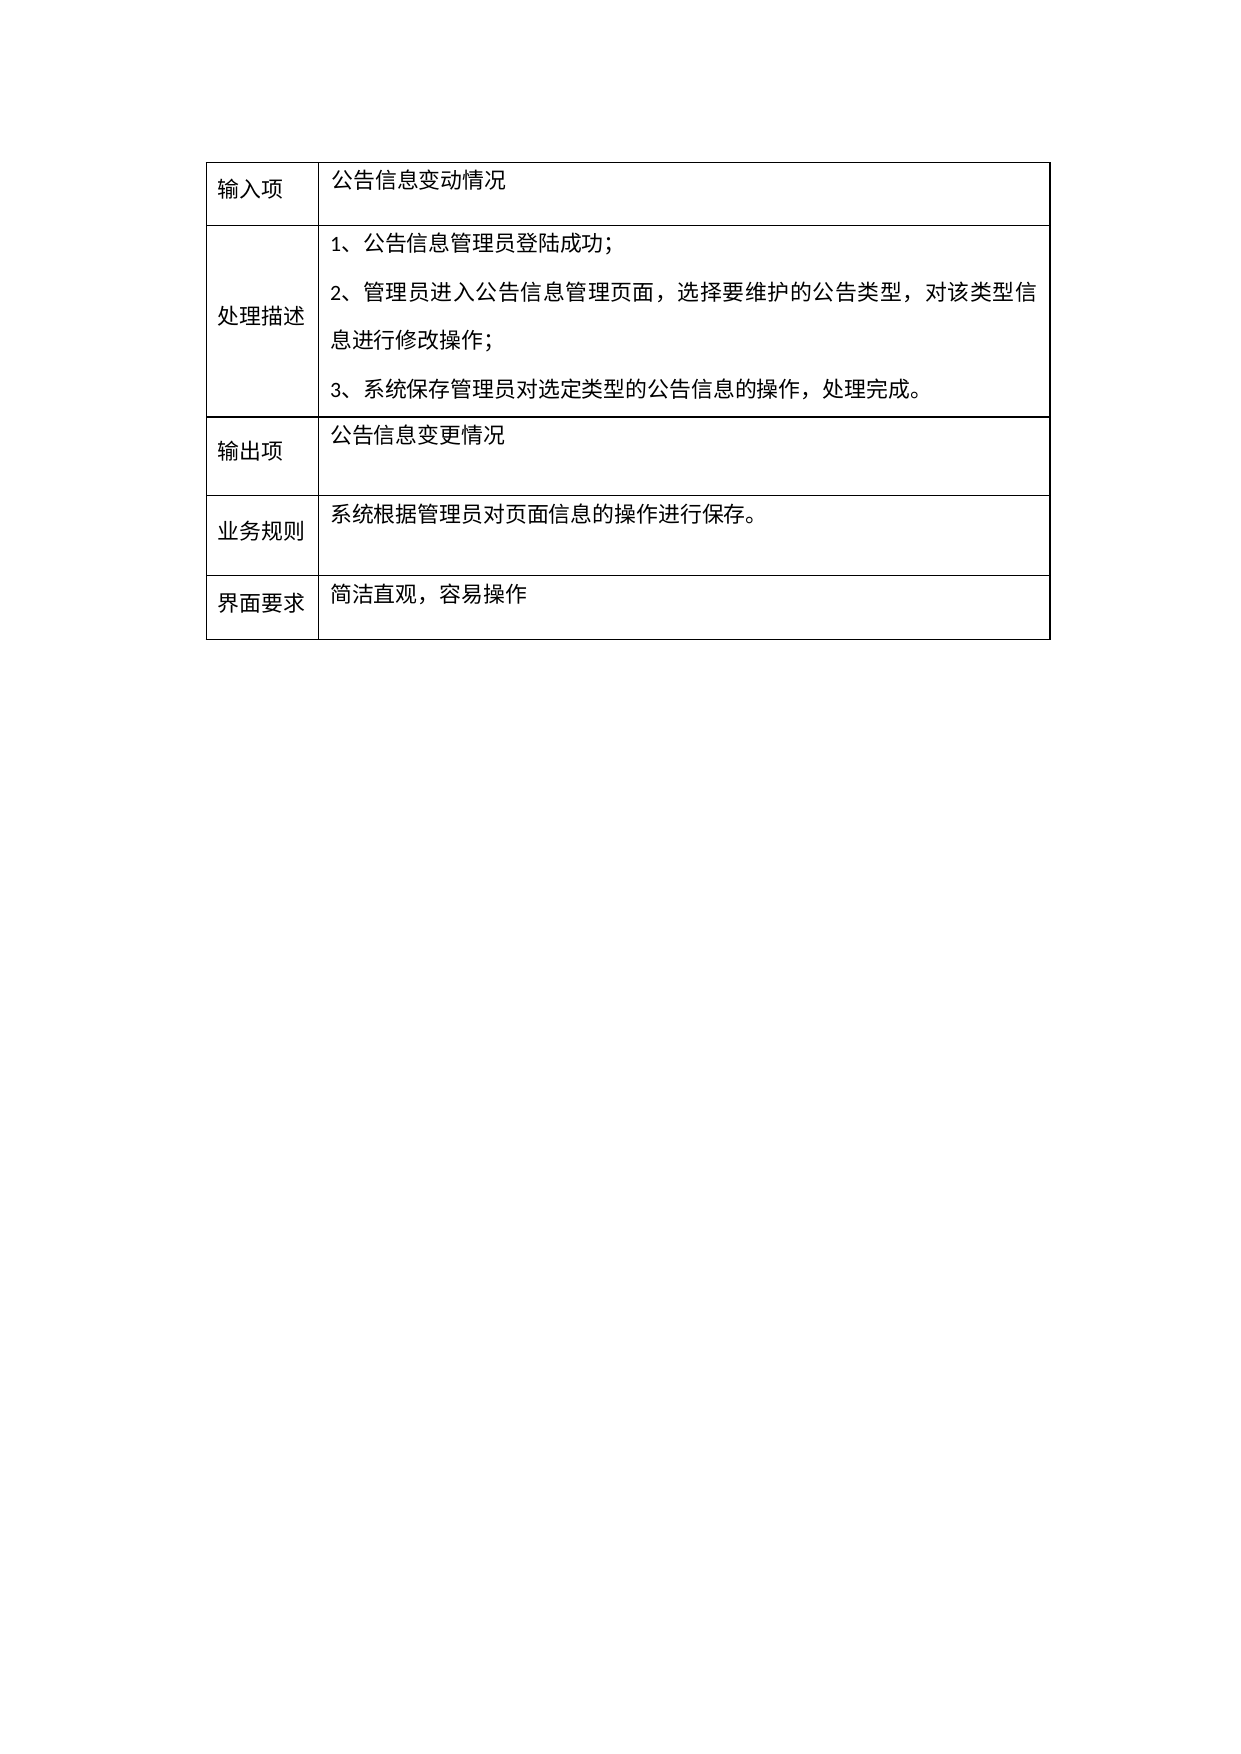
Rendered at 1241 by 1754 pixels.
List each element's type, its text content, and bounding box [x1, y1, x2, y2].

table_cell 简洁直观，容易操作 [319, 576, 1049, 639]
table_cell 公告信息变动情况 [319, 163, 1049, 225]
table_cell 公告信息管理员登陆成功； 管理员进入公告信息管理页面，选择要维护的公告类型，对该类型信息进行修改操作； 系统保存管理员对选定类型的公告信息的操作，处理完成。 [319, 226, 1049, 416]
table_cell 业务规则 [207, 496, 318, 575]
table_cell 系统根据管理员对页面信息的操作进行保存。 [319, 496, 1049, 575]
table_cell 输入项 [207, 163, 318, 225]
table_cell 处理描述 [207, 226, 318, 416]
table_cell 界面要求 [207, 576, 318, 639]
table_cell 输出项 [207, 418, 318, 495]
table_cell 公告信息变更情况 [319, 418, 1049, 495]
